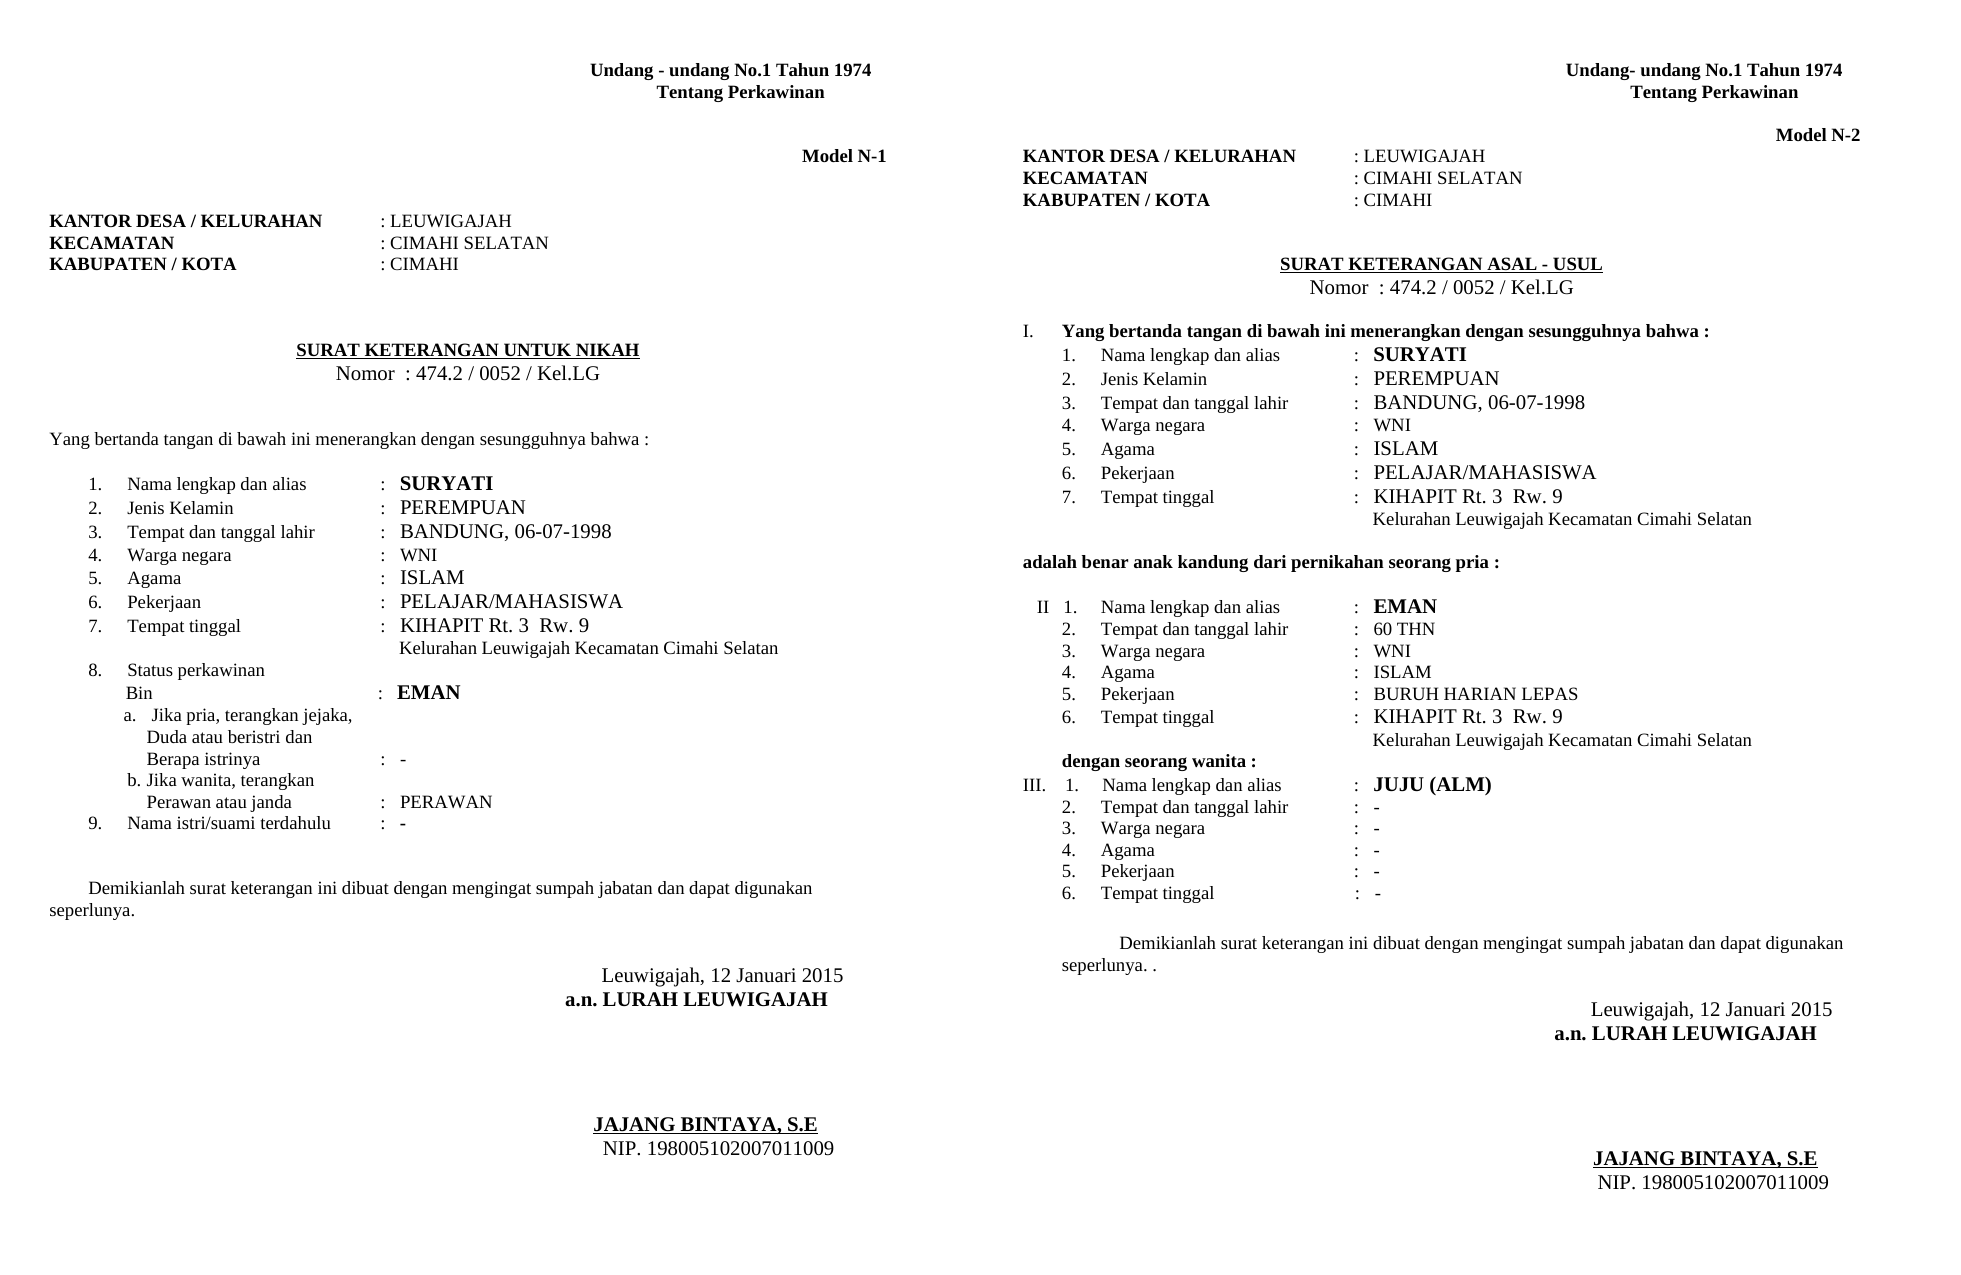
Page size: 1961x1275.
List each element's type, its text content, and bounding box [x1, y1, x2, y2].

text Undang - undang No.1 Tahun 1974 [554, 59, 906, 81]
text KABUPATEN / KOTA : CIMAHI [1023, 188, 1860, 210]
text adalah benar anak kandung dari pernikahan seorang pria : [1023, 551, 1860, 572]
text 9. Nama istri/suami terdahulu : - [49, 812, 887, 834]
text 3. Tempat dan tanggal lahir : BANDUNG, 06-07-1998 [1023, 390, 1860, 414]
text 2. Jenis Kelamin : PEREMPUAN [49, 495, 887, 519]
text KANTOR DESA / KELURAHAN : LEUWIGAJAH [1023, 145, 1860, 167]
text II 1. Nama lengkap dan alias : EMAN [1023, 594, 1860, 618]
text Kelurahan Leuwigajah Kecamatan Cimahi Selatan [49, 637, 887, 659]
text 8. Status perkawinan [49, 659, 887, 680]
text 4. Warga negara : WNI [1023, 414, 1860, 436]
text SURAT KETERANGAN ASAL - USUL [1023, 253, 1860, 275]
text Nomor : 474.2 / 0052 / Kel.LG [1023, 275, 1860, 299]
text seperlunya. . [1023, 954, 1860, 975]
text Demikianlah surat keterangan ini dibuat dengan mengingat sumpah jabatan dan dapat digunakan seperlunya. [49, 877, 887, 920]
text Tentang Perkawinan [1568, 81, 1860, 102]
text 6. Pekerjaan : PELAJAR/MAHASISWA [1023, 460, 1860, 484]
text KECAMATAN : CIMAHI SELATAN [49, 232, 887, 253]
text 1. Nama lengkap dan alias : SURYATI [1023, 342, 1860, 366]
text 4. Agama : ISLAM [1023, 661, 1860, 683]
text Demikianlah surat keterangan ini dibuat dengan mengingat sumpah jabatan dan dapat digunakan [1023, 932, 1860, 954]
text 4. Warga negara : WNI [49, 543, 887, 565]
text Nomor : 474.2 / 0052 / Kel.LG [49, 361, 887, 385]
text NIP. 198005102007011009 [404, 1136, 928, 1160]
text 5. Agama : ISLAM [1023, 436, 1860, 460]
text 4. Agama : - [1023, 839, 1860, 860]
text 6. Tempat tinggal : - [1023, 882, 1860, 903]
text Undang- undang No.1 Tahun 1974 [1528, 59, 1880, 81]
text 6. Tempat tinggal : KIHAPIT Rt. 3 Rw. 9 [1023, 704, 1860, 728]
text Tentang Perkawinan [594, 81, 887, 102]
text SURAT KETERANGAN UNTUK NIKAH [49, 339, 887, 361]
text Leuwigajah, 12 Januari 2015 [1528, 997, 1902, 1021]
text NIP. 198005102007011009 [1378, 1170, 1902, 1194]
text KABUPATEN / KOTA : CIMAHI [49, 253, 887, 275]
text 3. Tempat dan tanggal lahir : BANDUNG, 06-07-1998 [49, 519, 887, 543]
text 7. Tempat tinggal : KIHAPIT Rt. 3 Rw. 9 [49, 613, 887, 637]
text Leuwigajah, 12 Januari 2015 [554, 963, 928, 987]
text 5. Pekerjaan : - [1023, 860, 1860, 882]
text I. Yang bertanda tangan di bawah ini menerangkan dengan sesungguhnya bahwa : [1023, 320, 1860, 342]
text 2. Jenis Kelamin : PEREMPUAN [1023, 366, 1860, 390]
text JAJANG BINTAYA, S.E [1378, 1146, 1902, 1170]
text Duda atau beristri dan [49, 726, 887, 747]
text 2. Tempat dan tanggal lahir : - [1023, 796, 1860, 817]
text 3. Warga negara : WNI [1023, 640, 1860, 661]
text Perawan atau janda : PERAWAN [49, 791, 887, 812]
text 2. Tempat dan tanggal lahir : 60 THN [1023, 618, 1860, 640]
text 6. Pekerjaan : PELAJAR/MAHASISWA [49, 589, 887, 613]
text Berapa istrinya : - [49, 747, 887, 769]
text a.n. LURAH LEUWIGAJAH [554, 987, 928, 1011]
text 7. Tempat tinggal : KIHAPIT Rt. 3 Rw. 9 [1023, 484, 1860, 508]
text 1. Nama lengkap dan alias : SURYATI [49, 471, 887, 495]
text JAJANG BINTAYA, S.E [404, 1112, 928, 1136]
text Bin : EMAN [49, 680, 887, 704]
text 3. Warga negara : - [1023, 817, 1860, 839]
text III. 1. Nama lengkap dan alias : JUJU (ALM) [1023, 772, 1860, 796]
text Kelurahan Leuwigajah Kecamatan Cimahi Selatan [1023, 728, 1860, 750]
text KECAMATAN : CIMAHI SELATAN [1023, 167, 1860, 188]
text Model N-1 [49, 145, 887, 167]
text KANTOR DESA / KELURAHAN : LEUWIGAJAH [49, 210, 887, 232]
text 5. Pekerjaan : BURUH HARIAN LEPAS [1023, 683, 1860, 704]
text dengan seorang wanita : [1023, 750, 1860, 772]
text Model N-2 [1023, 124, 1860, 145]
text b. Jika wanita, terangkan [49, 769, 887, 791]
text a.n. LURAH LEUWIGAJAH [1528, 1021, 1902, 1045]
list Jika pria, terangkan jejaka, [123, 704, 887, 726]
text 5. Agama : ISLAM [49, 565, 887, 589]
text Yang bertanda tangan di bawah ini menerangkan dengan sesungguhnya bahwa : [49, 428, 887, 450]
text Kelurahan Leuwigajah Kecamatan Cimahi Selatan [1023, 508, 1860, 529]
